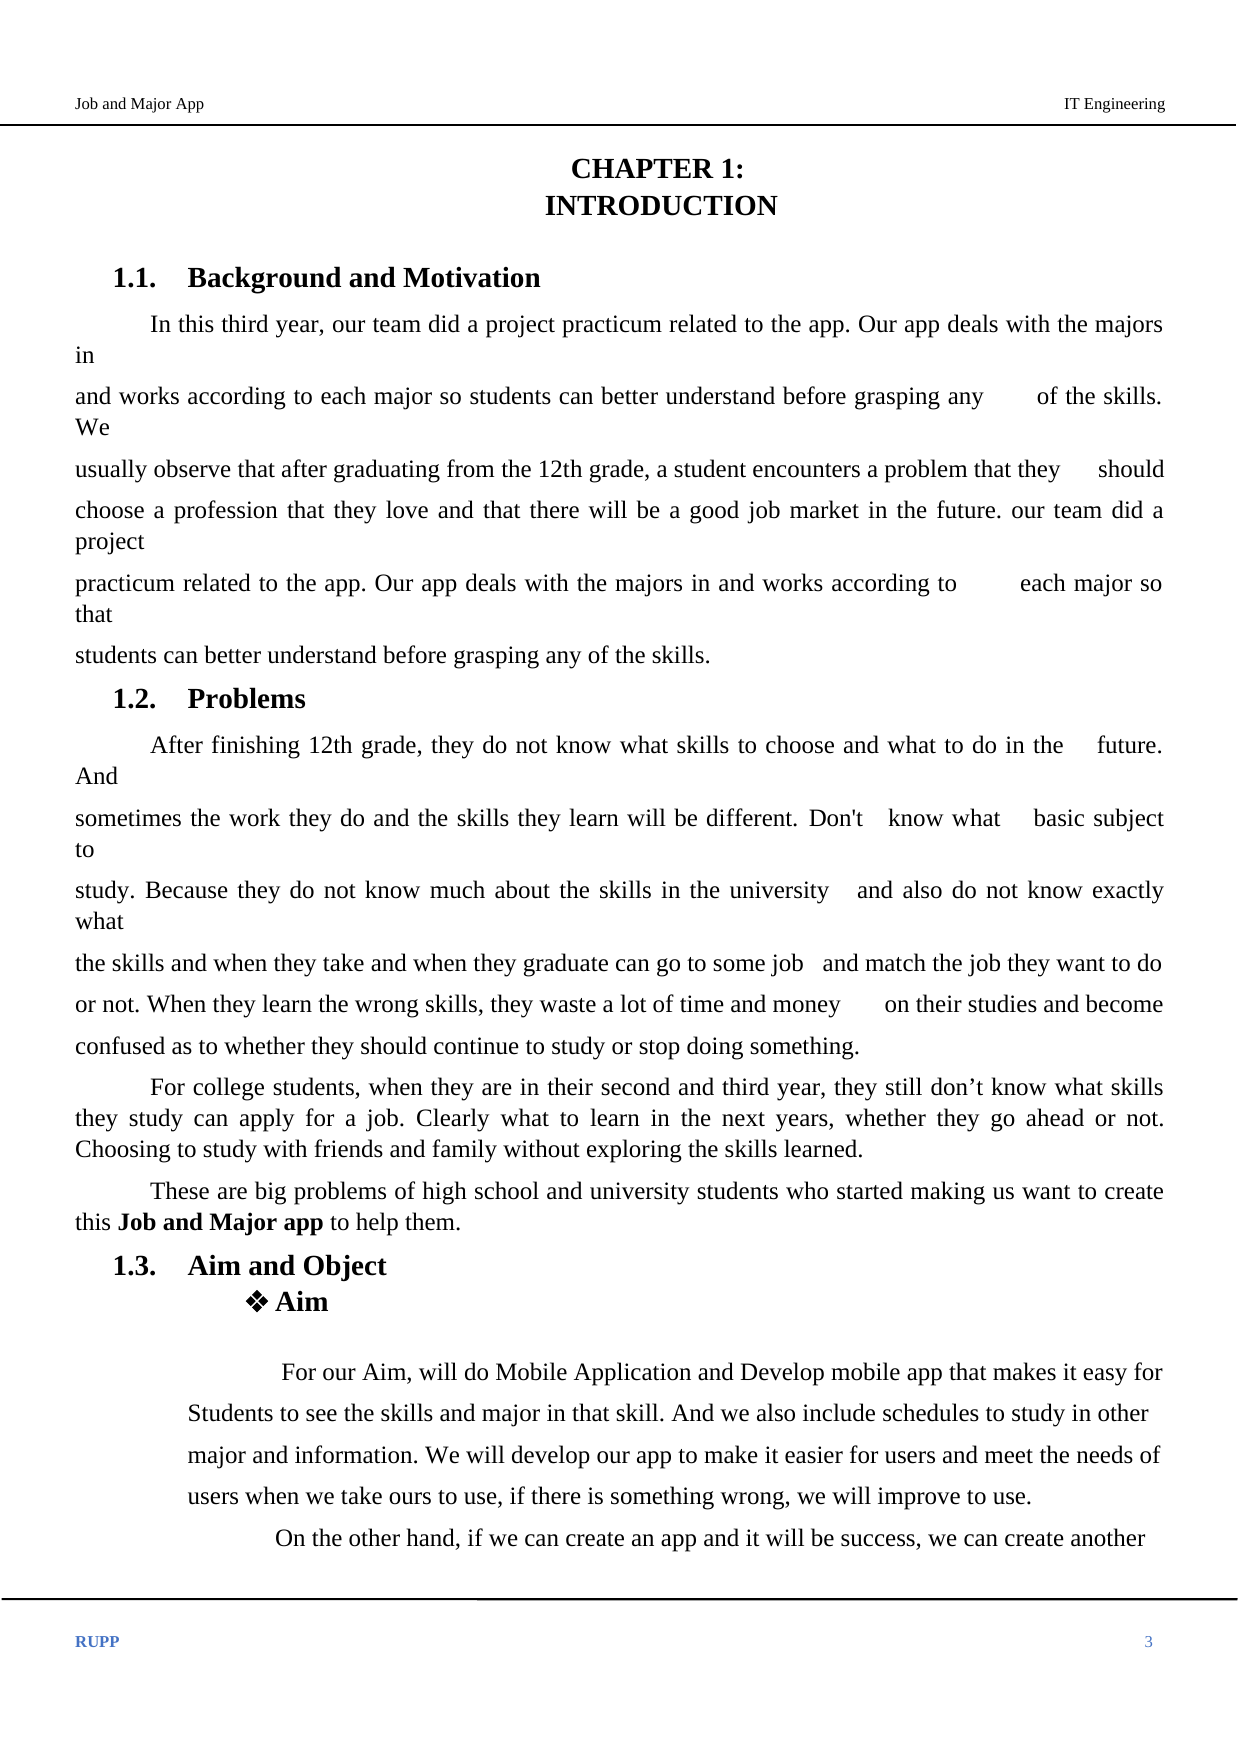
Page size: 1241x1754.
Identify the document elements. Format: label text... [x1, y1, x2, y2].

list CHAPTER 1: [150, 152, 1165, 185]
text practicum related to the app. Our app deals with the majors in and works according to each major so that [75, 568, 1165, 627]
text the skills and when they take and when they graduate can go to some job and match the job they want to do [75, 948, 1165, 977]
list Aim [244, 1284, 1165, 1318]
text confused as to whether they should continue to study or stop doing something. [75, 1031, 1165, 1059]
text Students to see the skills and major in that skill. And we also include schedules to study in other [75, 1398, 1165, 1427]
text major and information. We will develop our app to make it easier for users and meet​ the needs of [75, 1440, 1165, 1468]
text In this third year, our team did a project practicum related to the app. Our app deals with the majors in [75, 309, 1165, 368]
text These are big problems of high school and university students who started making us want to create this Job and Major app to help them. [75, 1176, 1165, 1236]
text On the other hand, if we can create an app and it will be success, we can create another [75, 1523, 1165, 1551]
text students can better understand before grasping any of the skills. [75, 640, 1165, 669]
text choose a profession that they love and that there will be a good job market in the future. our team did a project [75, 495, 1165, 555]
text study.​ Because they do not know much about the skills in the university and also do not know exactly what [75, 875, 1165, 935]
text sometimes the work they do and the skills they learn will be different.​​ Don't know what basic subject to [75, 803, 1165, 863]
list For our Aim, will do Mobile Application and Develop mobile app that makes it easy for [281, 1357, 1165, 1386]
list INTRODUCTION [150, 188, 1165, 221]
text users when we take ours to use, if there is something wrong, we will improve to use. [75, 1481, 1165, 1510]
list Background and Motivation [112, 260, 1165, 294]
list Problems [112, 682, 1165, 715]
text or not. When they learn the wrong skills, they waste a lot of time and money on their studies and become [75, 989, 1165, 1018]
text usually observe that after graduating from the 12th grade, a student encounters a problem that they should [75, 454, 1165, 482]
list Aim and Object [112, 1248, 1165, 1282]
text For college students, when they are in their second and third year, they still don’t know what skills they study can apply for a job. Clearly what to learn in the next years, whether they go ahead or not. Choosing to study with friends and family without exploring the skills learned. [75, 1072, 1165, 1163]
text and works according to each major so students can better understand before grasping any of the skills. We [75, 381, 1165, 441]
text After finishing 12th grade, they do not know what skills to choose and what to do in the future. And [75, 730, 1165, 790]
